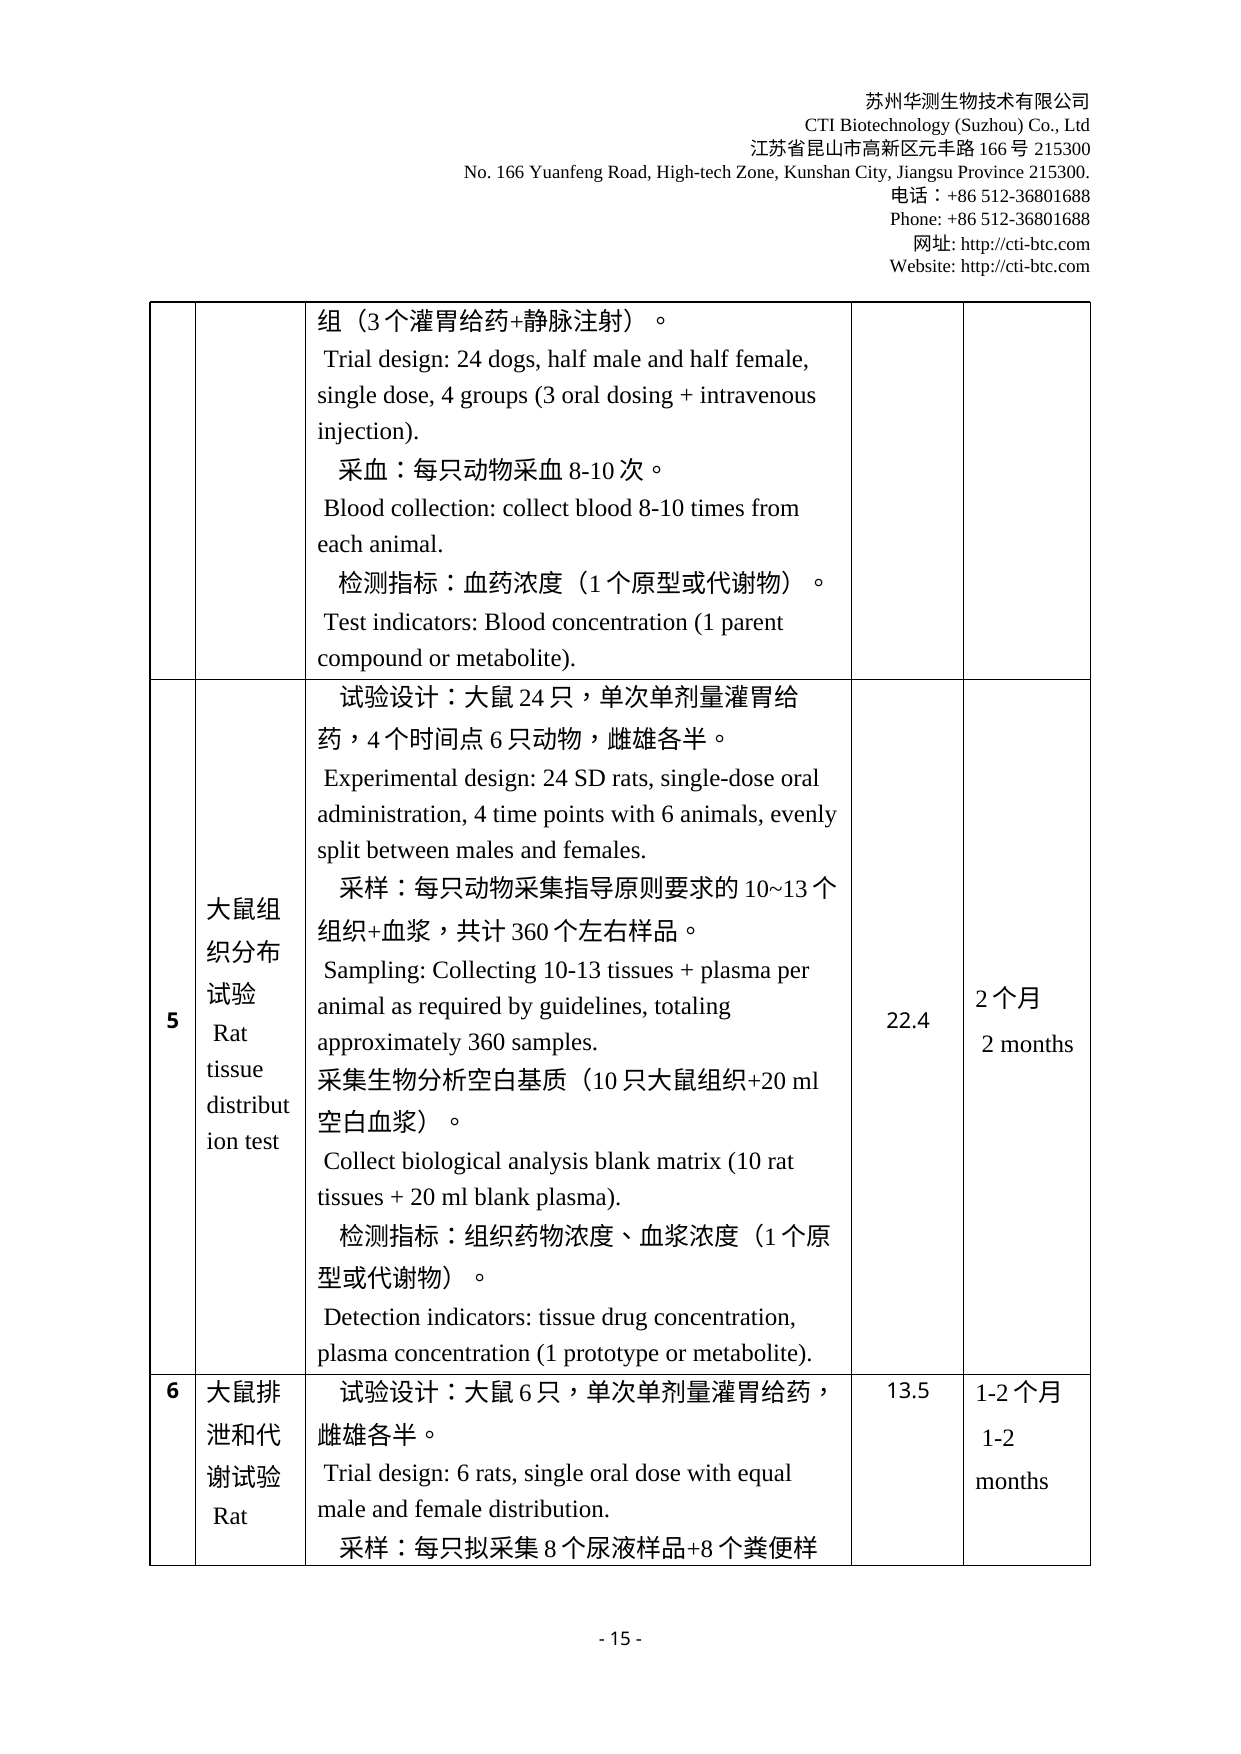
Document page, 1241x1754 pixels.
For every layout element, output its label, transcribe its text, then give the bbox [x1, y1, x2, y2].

table_cell 试验设计：大鼠24只，单次单剂量灌胃给药，4个时间点6只动物，雌雄各半。 Experimental design: 24 SD rats, single-dose oral administration, 4 time points with 6 animals, evenly split between males and females. 采样：每只动物采集指导原则要求的10~13个组织+血浆，共计360个左右样品。 Sampling: Collecting 10-13 tissues + plasma per animal as required by guidelines, totaling approximately 360 samples. 采集生物分析空白基质（10只大鼠组织+20 ml空白血浆）。 Collect biological analysis blank matrix (10 rat tissues + 20 ml blank plasma). 检测指标：组织药物浓度、血浆浓度（1个原型或代谢物）。 Detection indicators: tissue drug concentration, plasma concentration (1 prototype or metabolite). [306, 680, 851, 1374]
table_cell 22.4 [852, 680, 963, 1374]
table_cell 1-2个月 1-2 months [964, 1375, 1090, 1564]
table_cell 5 [151, 680, 195, 1374]
table_cell 6 [151, 1375, 195, 1564]
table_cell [306, 303, 851, 678]
table_cell 大鼠组织分布试验 Rat tissue distribution test [196, 680, 305, 1374]
table_cell 13.5 [852, 1375, 963, 1564]
table_cell 2个月 2 months [964, 680, 1090, 1374]
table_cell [196, 1375, 305, 1564]
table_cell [306, 1375, 851, 1564]
